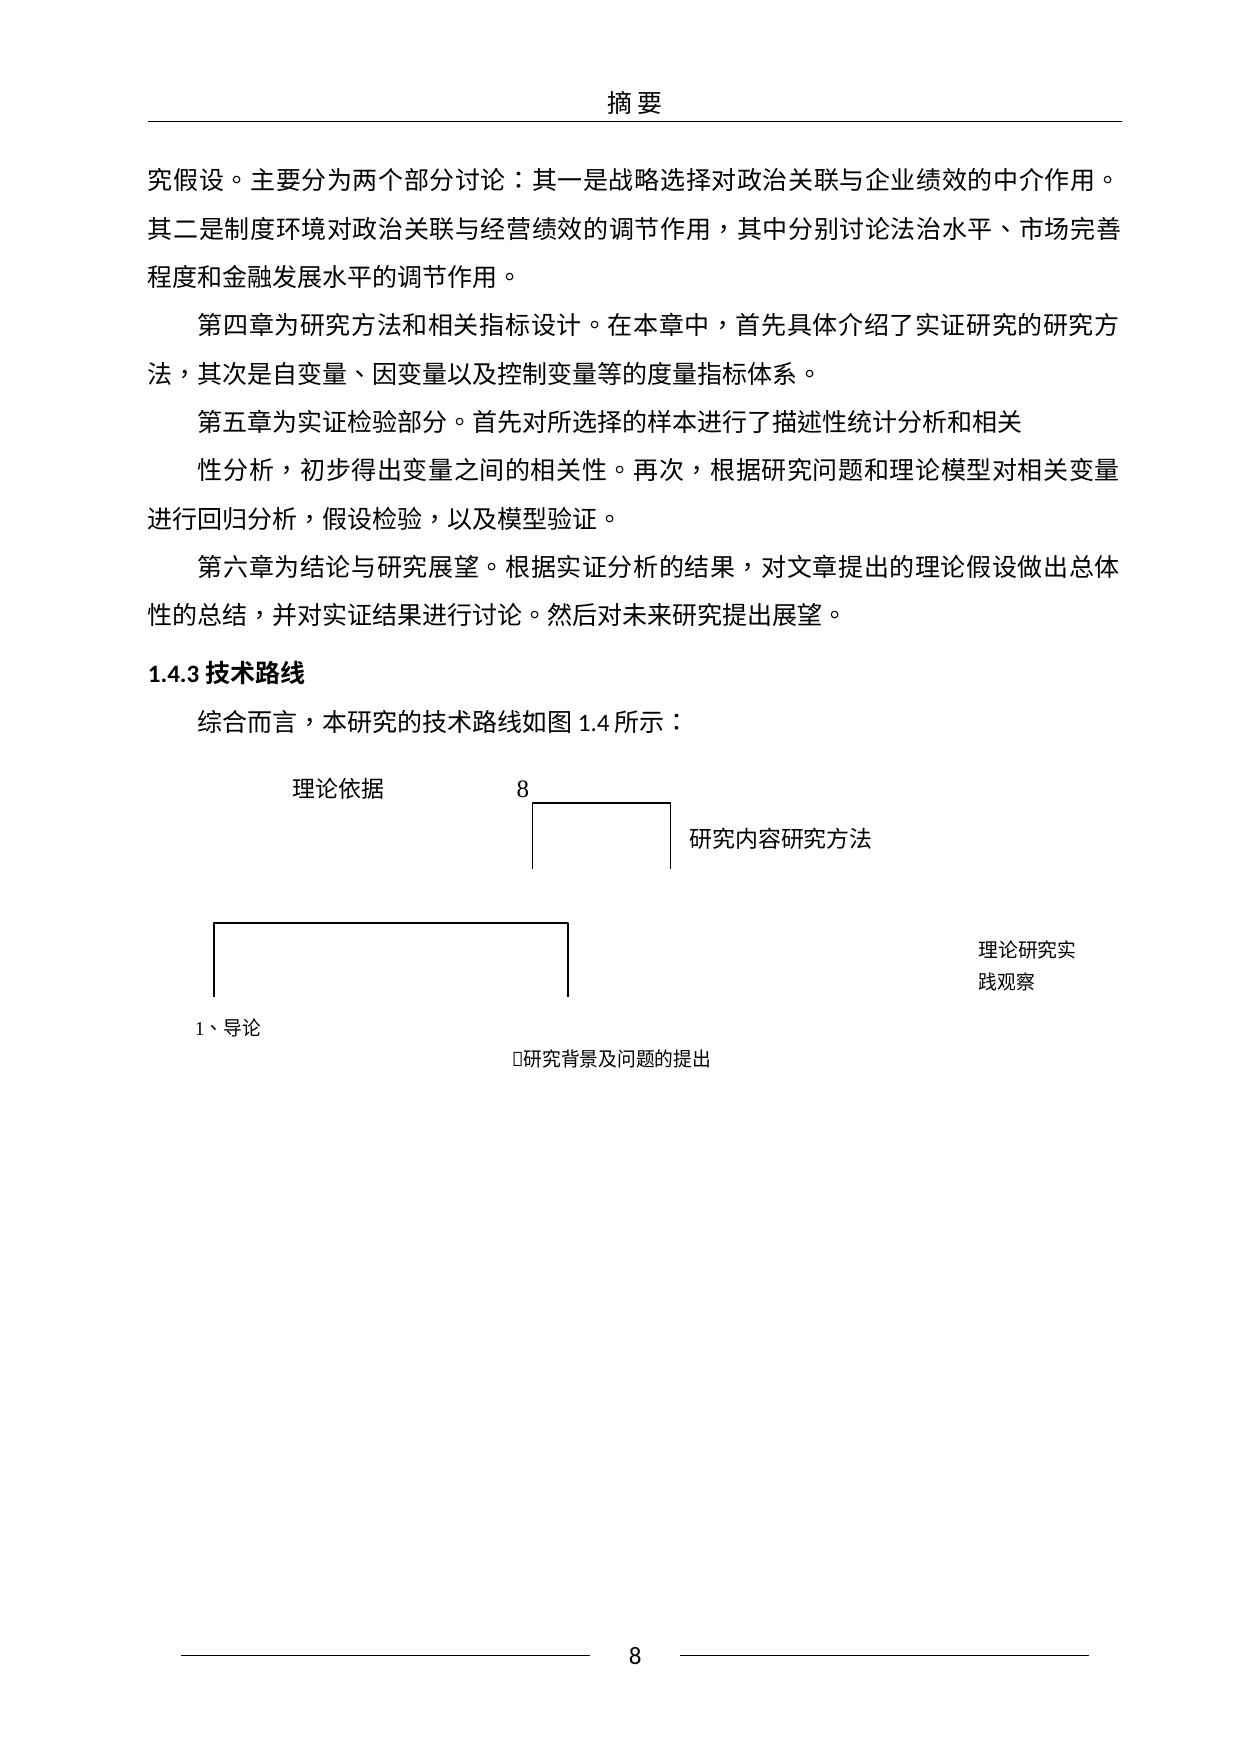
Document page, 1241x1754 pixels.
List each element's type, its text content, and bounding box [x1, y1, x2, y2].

text 性分析，初步得出变量之间的相关性。再次，根据研究问题和理论模型对相关变量进行回归分析，假设检验，以及模型验证。 [148, 438, 1122, 534]
text 研究内容研究方法 [466, 803, 1122, 874]
text 8 [466, 755, 1122, 803]
subtitle 1.4.3 技术路线 [148, 655, 1122, 689]
text 1、导论 [148, 997, 801, 1040]
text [148, 148, 1122, 293]
text 第五章为实证检验部分。首先对所选择的样本进行了描述性统计分析和相关 [148, 389, 1122, 438]
text 研究背景及问题的提出 [512, 1045, 801, 1072]
text 第四章为研究方法和相关指标设计。在本章中，首先具体介绍了实证研究的研究方法，其次是自变量、因变量以及控制变量等的度量指标体系。 [148, 293, 1122, 389]
text 综合而言，本研究的技术路线如图1.4所示： [148, 689, 1122, 738]
text 第六章为结论与研究展望。根据实证分析的结果，对文章提出的理论假设做出总体性的总结，并对实证结果进行讨论。然后对未来研究提出展望。 [148, 534, 1122, 631]
text 理论研究实践观察 [978, 929, 1083, 994]
text 理论依据 [292, 755, 406, 803]
